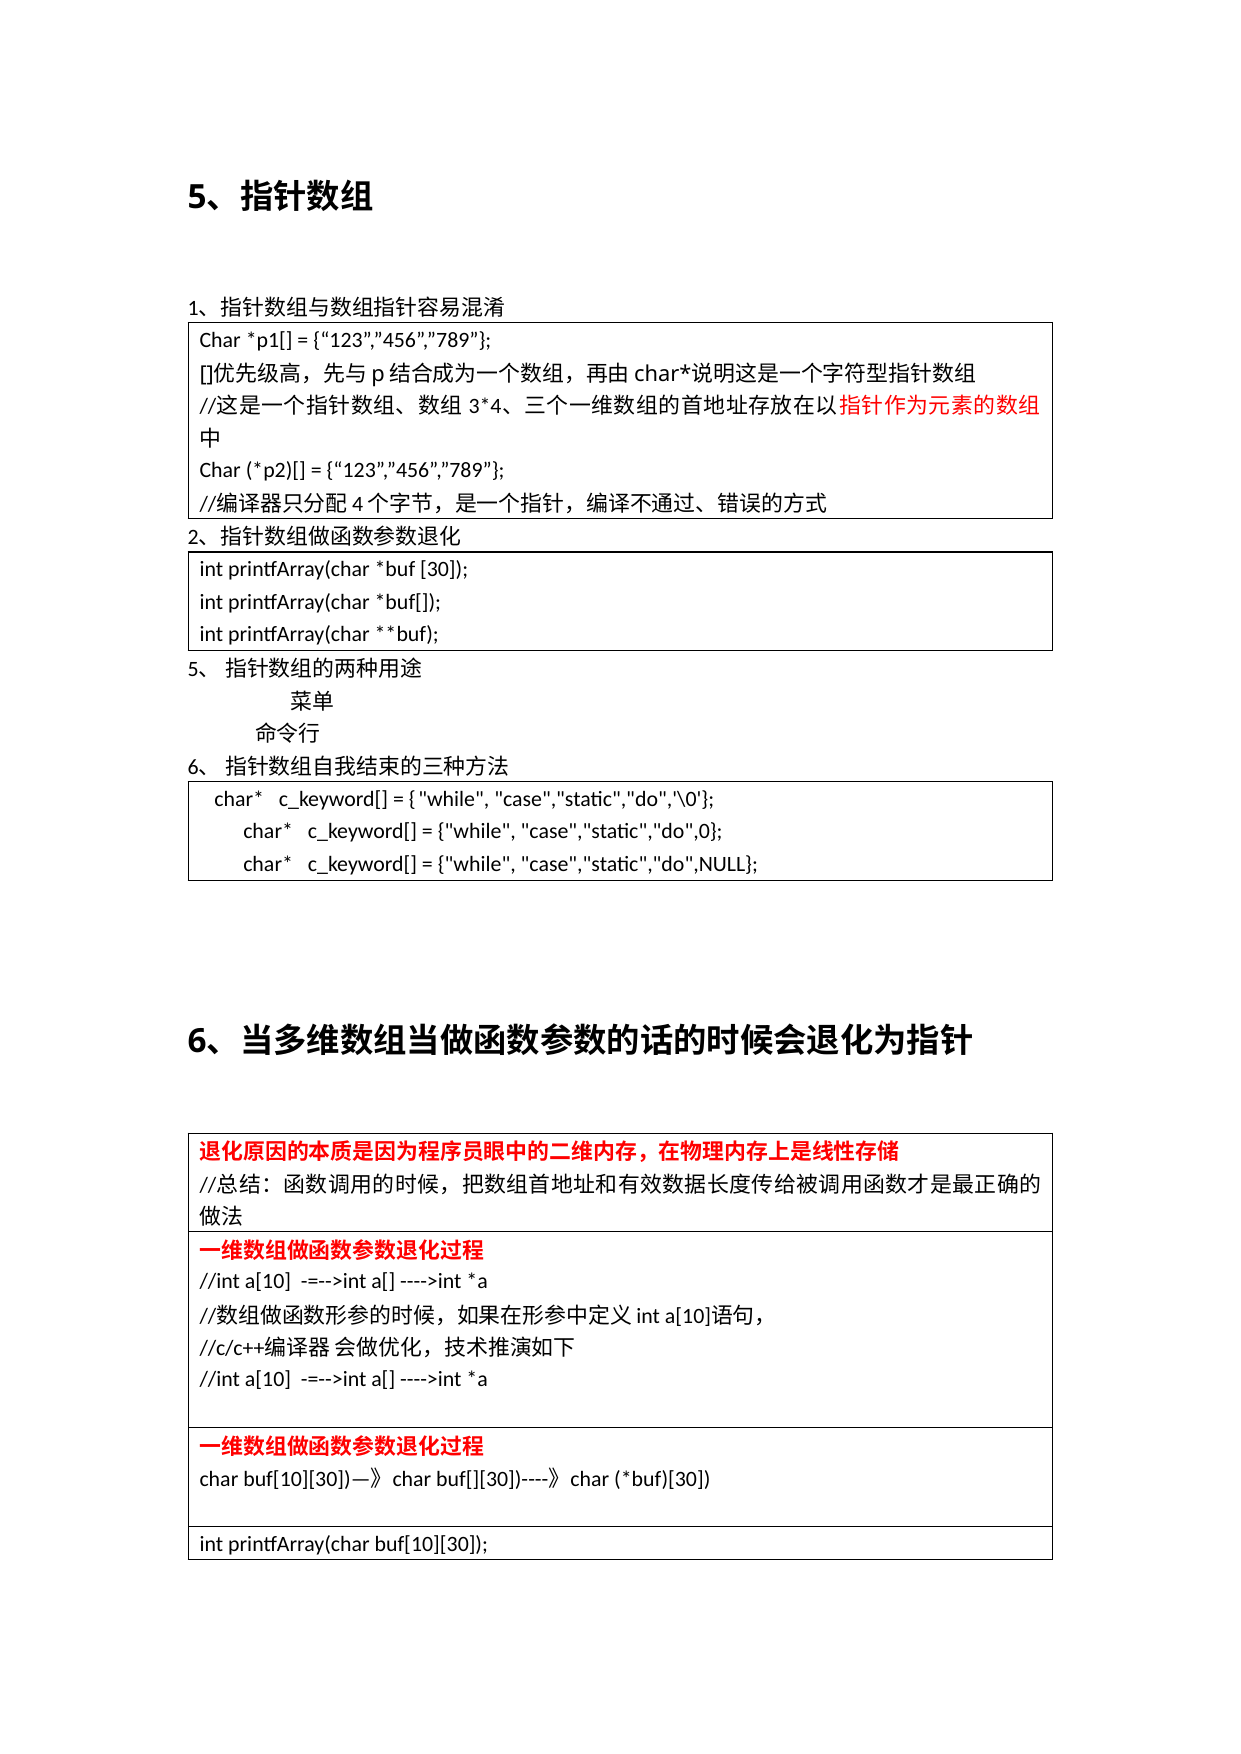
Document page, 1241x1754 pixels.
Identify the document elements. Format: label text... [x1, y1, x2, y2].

table_header 退化原因的本质是因为程序员眼中的二维内存，在物理内存上是线性存储 //总结：函数调用的时候，把数组首地址和有效数据长度传给被调用函数才是最正确的做法 [189, 1134, 1052, 1231]
list 命令行 [225, 716, 1053, 748]
subtitle 6、当多维数组当做函数参数的话的时候会退化为指针 [187, 1005, 1053, 1070]
list 菜单 [225, 683, 1053, 716]
table_header int printfArray(char *buf [30]); int printfArray(char *buf[]); int printfArray(char **buf); [189, 553, 1052, 650]
table_header char* c_keyword[] = { "while", "case","static","do",'\0'}; char* c_keyword[] = {"while", "case","static","do",0}; char* c_keyword[] = {"while", "case","static","do",NULL}; [189, 782, 1052, 879]
table_cell 一维数组做函数参数退化过程 //int a[10] -=-->int a[] ---->int *a //数组做函数形参的时候，如果在形参中定义int a[10]语句， //c/c++编译器 会做优化，技术推演如下 //int a[10] -=-->int a[] ---->int *a [189, 1232, 1052, 1427]
text 1、指针数组与数组指针容易混淆 [187, 289, 1053, 322]
list 指针数组自我结束的三种方法 [187, 748, 1053, 781]
table_header Char *p1[] = {“123”,”456”,”789”}; []优先级高，先与p结合成为一个数组，再由char*说明这是一个字符型指针数组 //这是一个指针数组、数组3*4、三个一维数组的首地址存放在以指针作为元素的数组中 Char (*p2)[] = {“123”,”456”,”789”}; //编译器只分配4个字节，是一个指针，编译不通过、错误的方式 [189, 323, 1052, 518]
text 2、指针数组做函数参数退化 [187, 519, 1053, 551]
list 指针数组的两种用途 [187, 651, 1053, 683]
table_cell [189, 1527, 1052, 1559]
subtitle 5、指针数组 [187, 162, 1053, 227]
table_cell 一维数组做函数参数退化过程 char buf[10][30])—》char buf[][30])----》char (*buf)[30]) [189, 1428, 1052, 1526]
